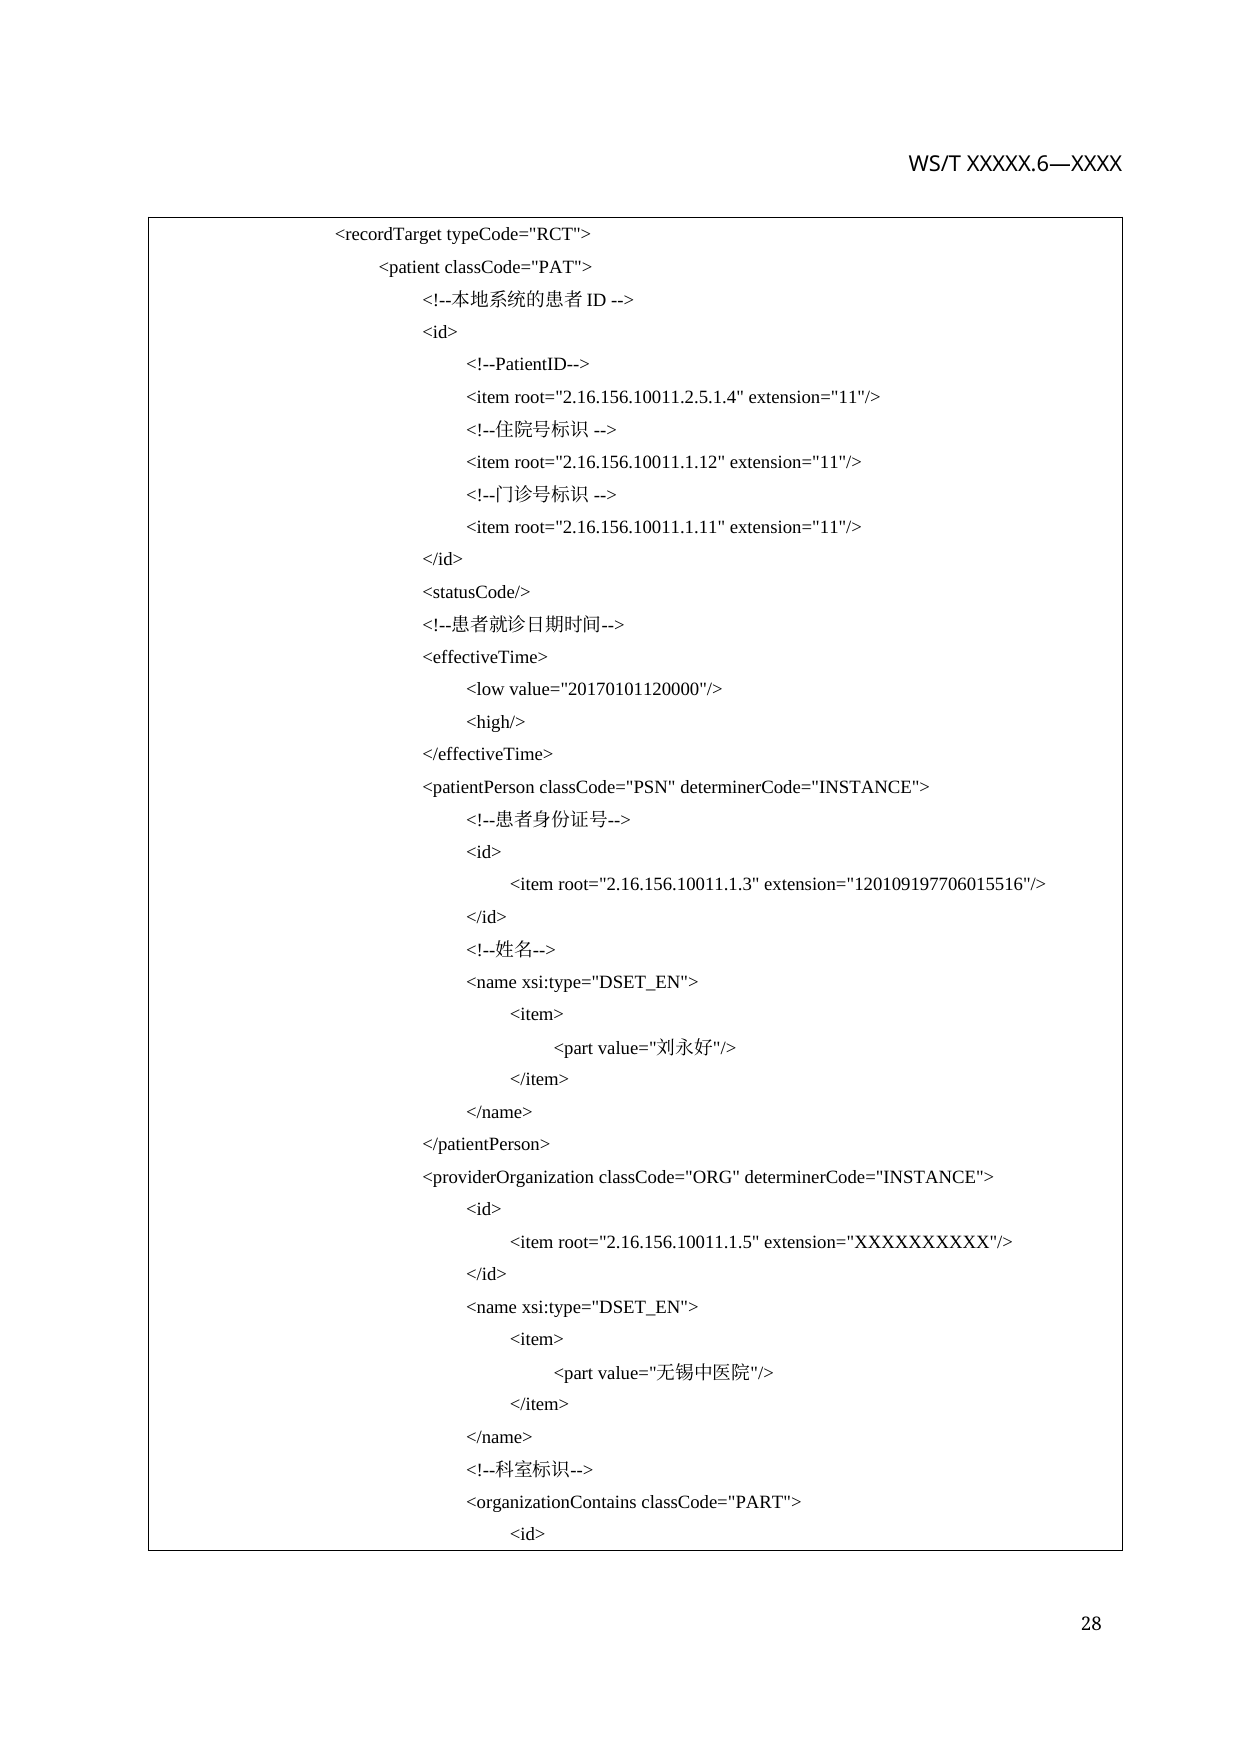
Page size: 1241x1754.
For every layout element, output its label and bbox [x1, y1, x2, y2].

table_header [149, 218, 1122, 1550]
